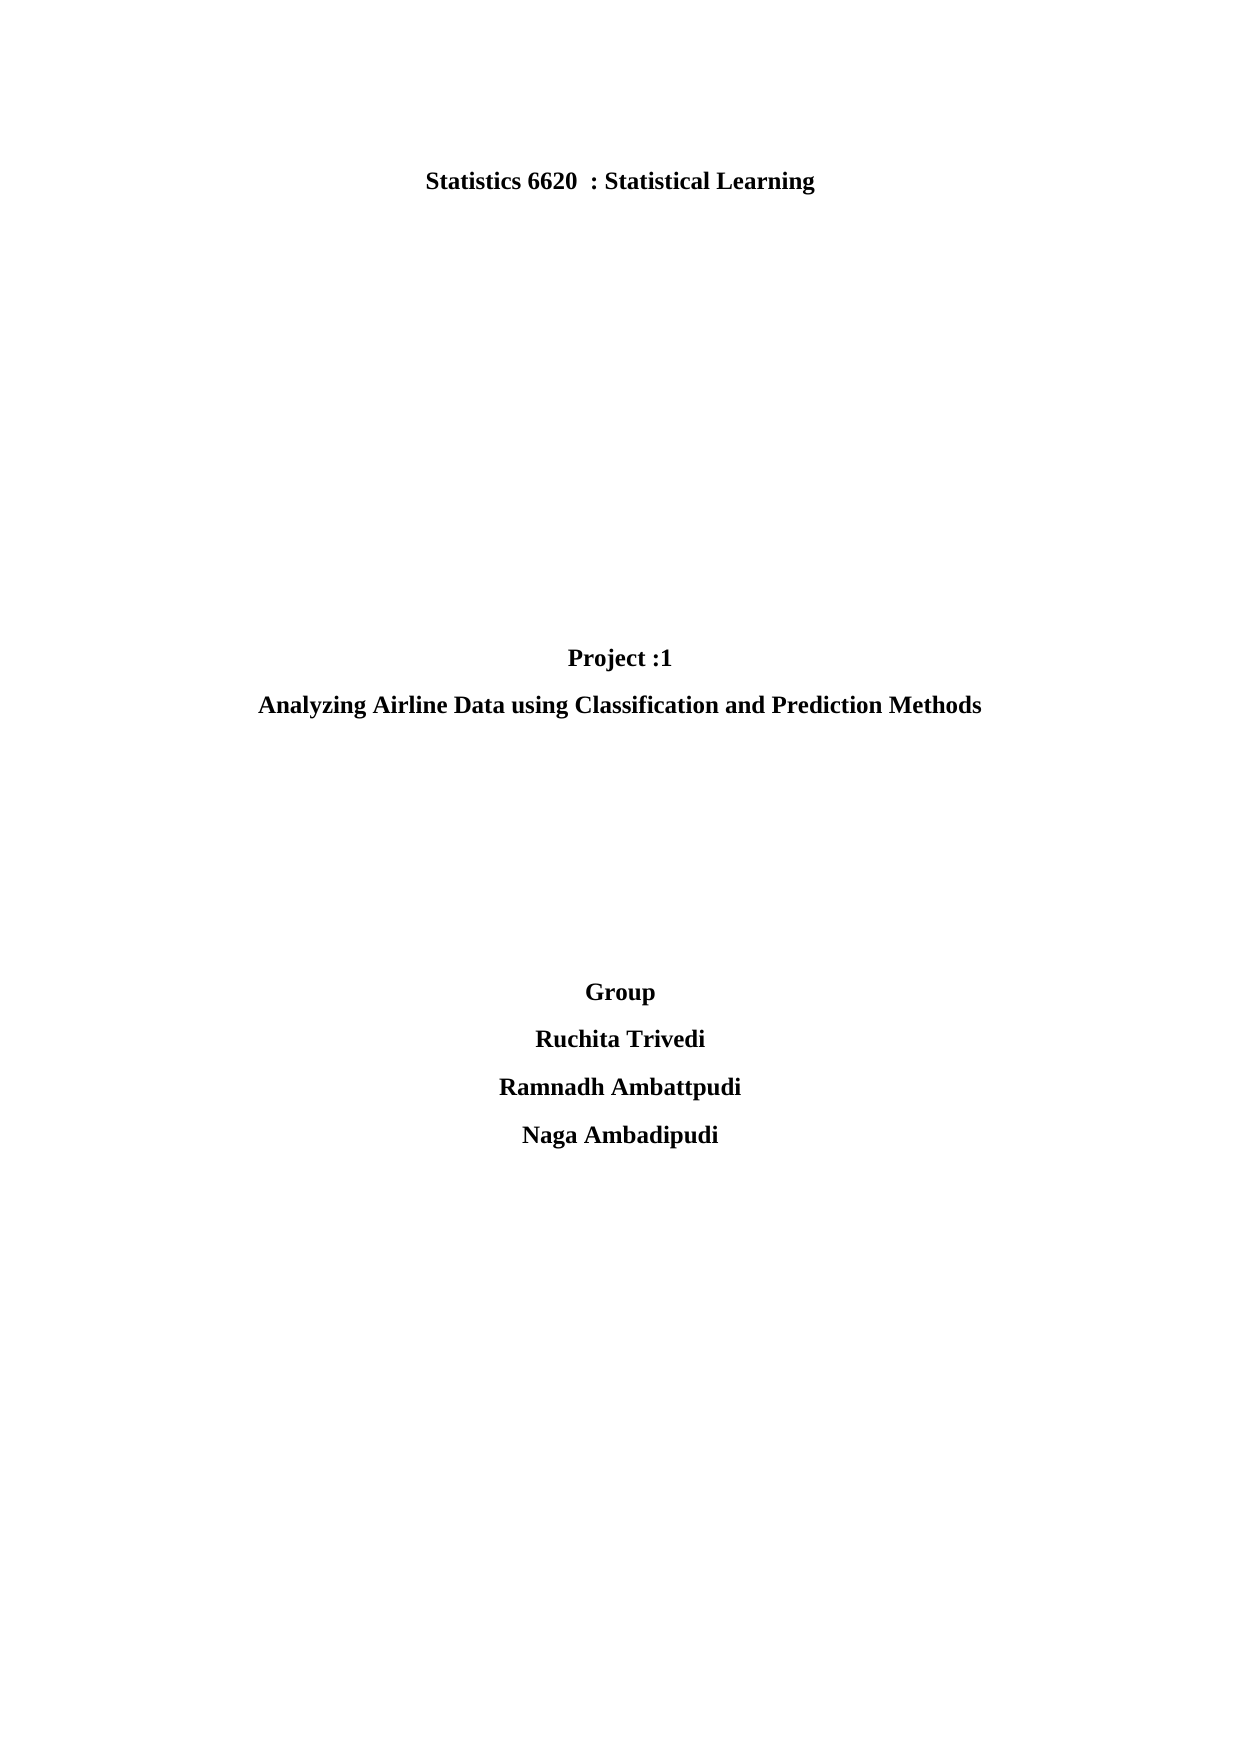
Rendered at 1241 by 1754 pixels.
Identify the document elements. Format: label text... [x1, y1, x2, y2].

text Statistics 6620 : Statistical Learning [118, 166, 1122, 194]
text Naga Ambadipudi [118, 1120, 1122, 1149]
text Ramnadh Ambattpudi [118, 1072, 1122, 1101]
text Ruchita Trivedi [118, 1024, 1122, 1053]
text Analyzing Airline Data using Classification and Prediction Methods [118, 691, 1122, 719]
text Project :1 [118, 643, 1122, 672]
text Group [118, 977, 1122, 1006]
